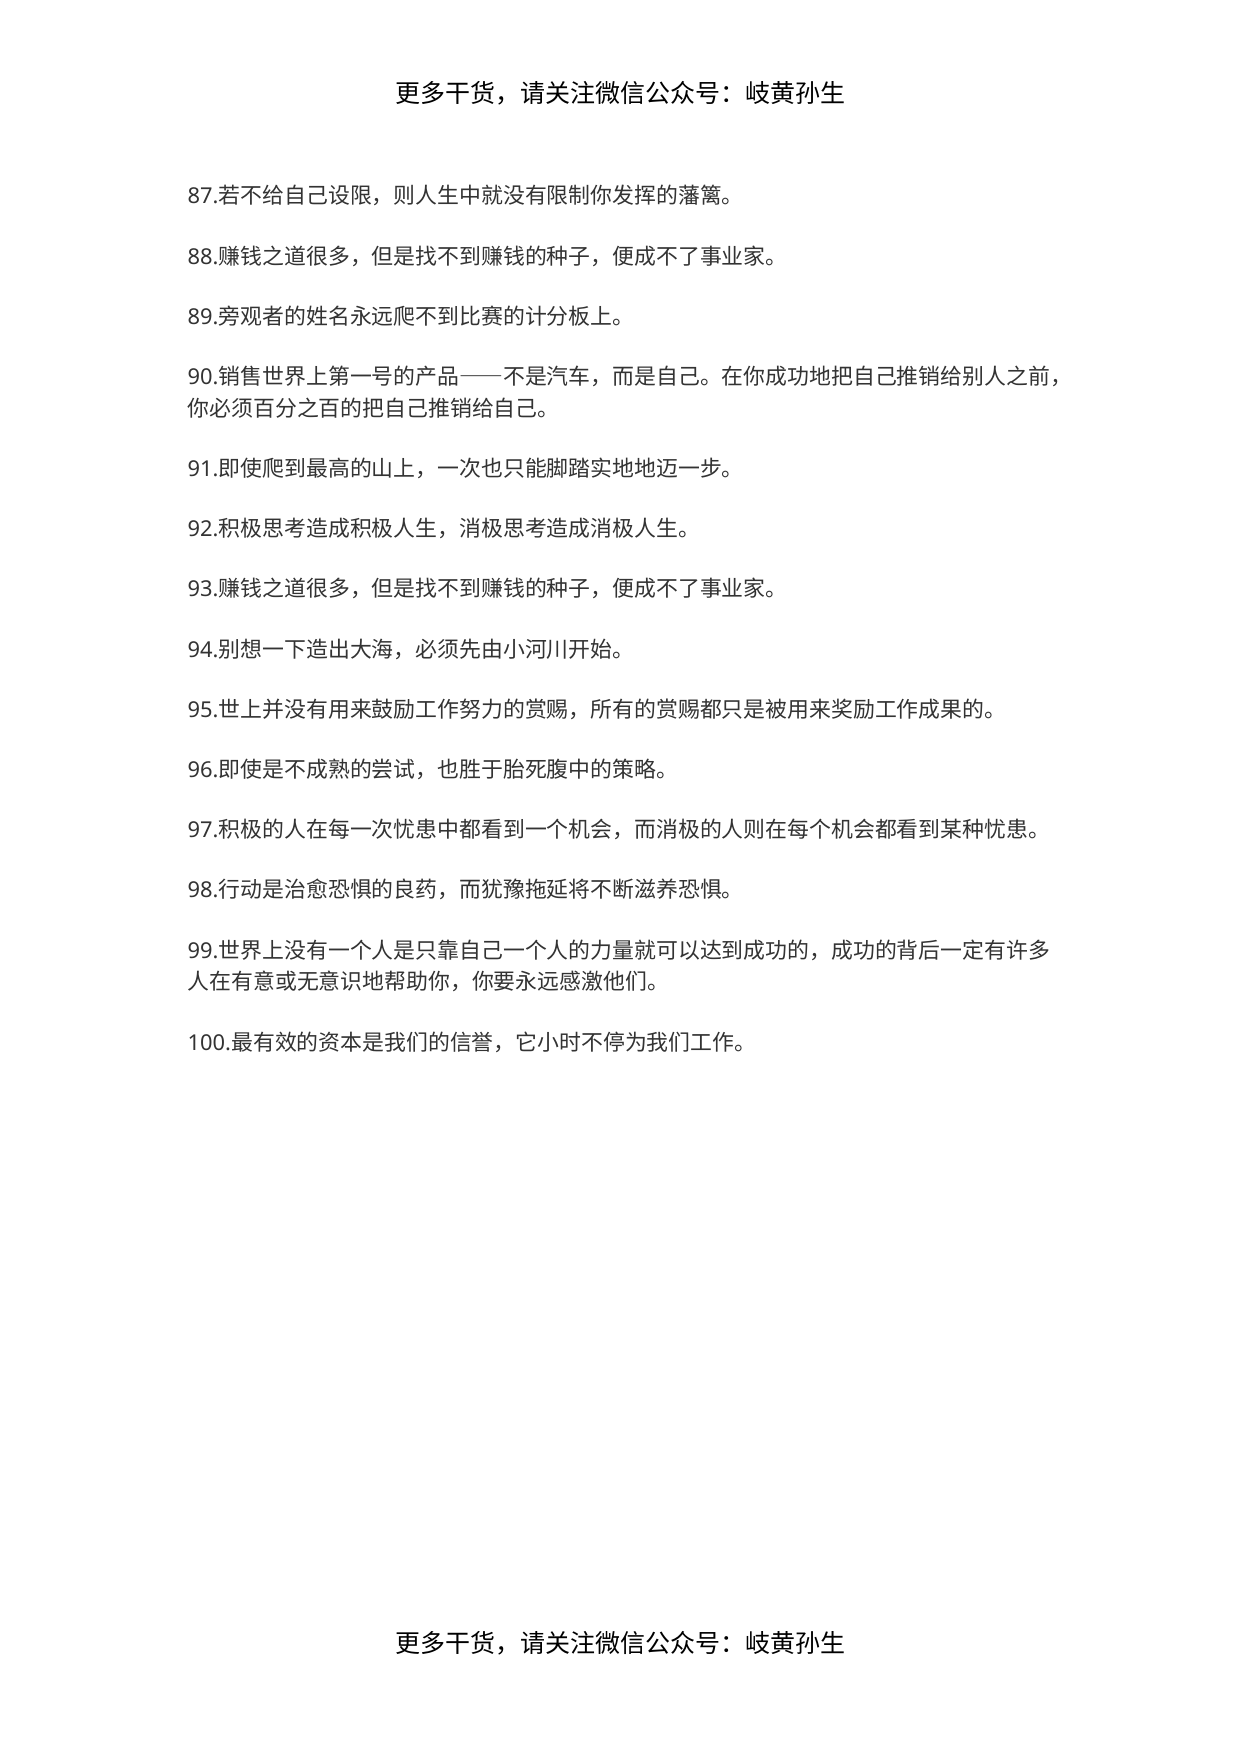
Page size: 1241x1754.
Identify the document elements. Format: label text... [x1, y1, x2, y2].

text 97.积极的人在每一次忧患中都看到一个机会，而消极的人则在每个机会都看到某种忧患。 [187, 812, 1053, 844]
text 100.最有效的资本是我们的信誉，它小时不停为我们工作。 [187, 1024, 1053, 1056]
text 94.别想一下造出大海，必须先由小河川开始。 [187, 632, 1053, 663]
text 92.积极思考造成积极人生，消极思考造成消极人生。 [187, 511, 1053, 543]
text 99.世界上没有一个人是只靠自己一个人的力量就可以达到成功的，成功的背后一定有许多人在有意或无意识地帮助你，你要永远感激他们。 [187, 933, 1053, 996]
text 87.若不给自己设限，则人生中就没有限制你发挥的藩篱。 [187, 178, 1053, 210]
text 93.赚钱之道很多，但是找不到赚钱的种子，便成不了事业家。 [187, 571, 1053, 603]
text 98.行动是治愈恐惧的良药，而犹豫拖延将不断滋养恐惧。 [187, 872, 1053, 904]
text 89.旁观者的姓名永远爬不到比赛的计分板上。 [187, 299, 1053, 331]
text 95.世上并没有用来鼓励工作努力的赏赐，所有的赏赐都只是被用来奖励工作成果的。 [187, 692, 1053, 723]
text 88.赚钱之道很多，但是找不到赚钱的种子，便成不了事业家。 [187, 239, 1053, 270]
text 90.销售世界上第一号的产品——不是汽车，而是自己。在你成功地把自己推销给别人之前，你必须百分之百的把自己推销给自己。 [187, 359, 1053, 422]
text 91.即使爬到最高的山上，一次也只能脚踏实地地迈一步。 [187, 451, 1053, 483]
text 96.即使是不成熟的尝试，也胜于胎死腹中的策略。 [187, 752, 1053, 784]
